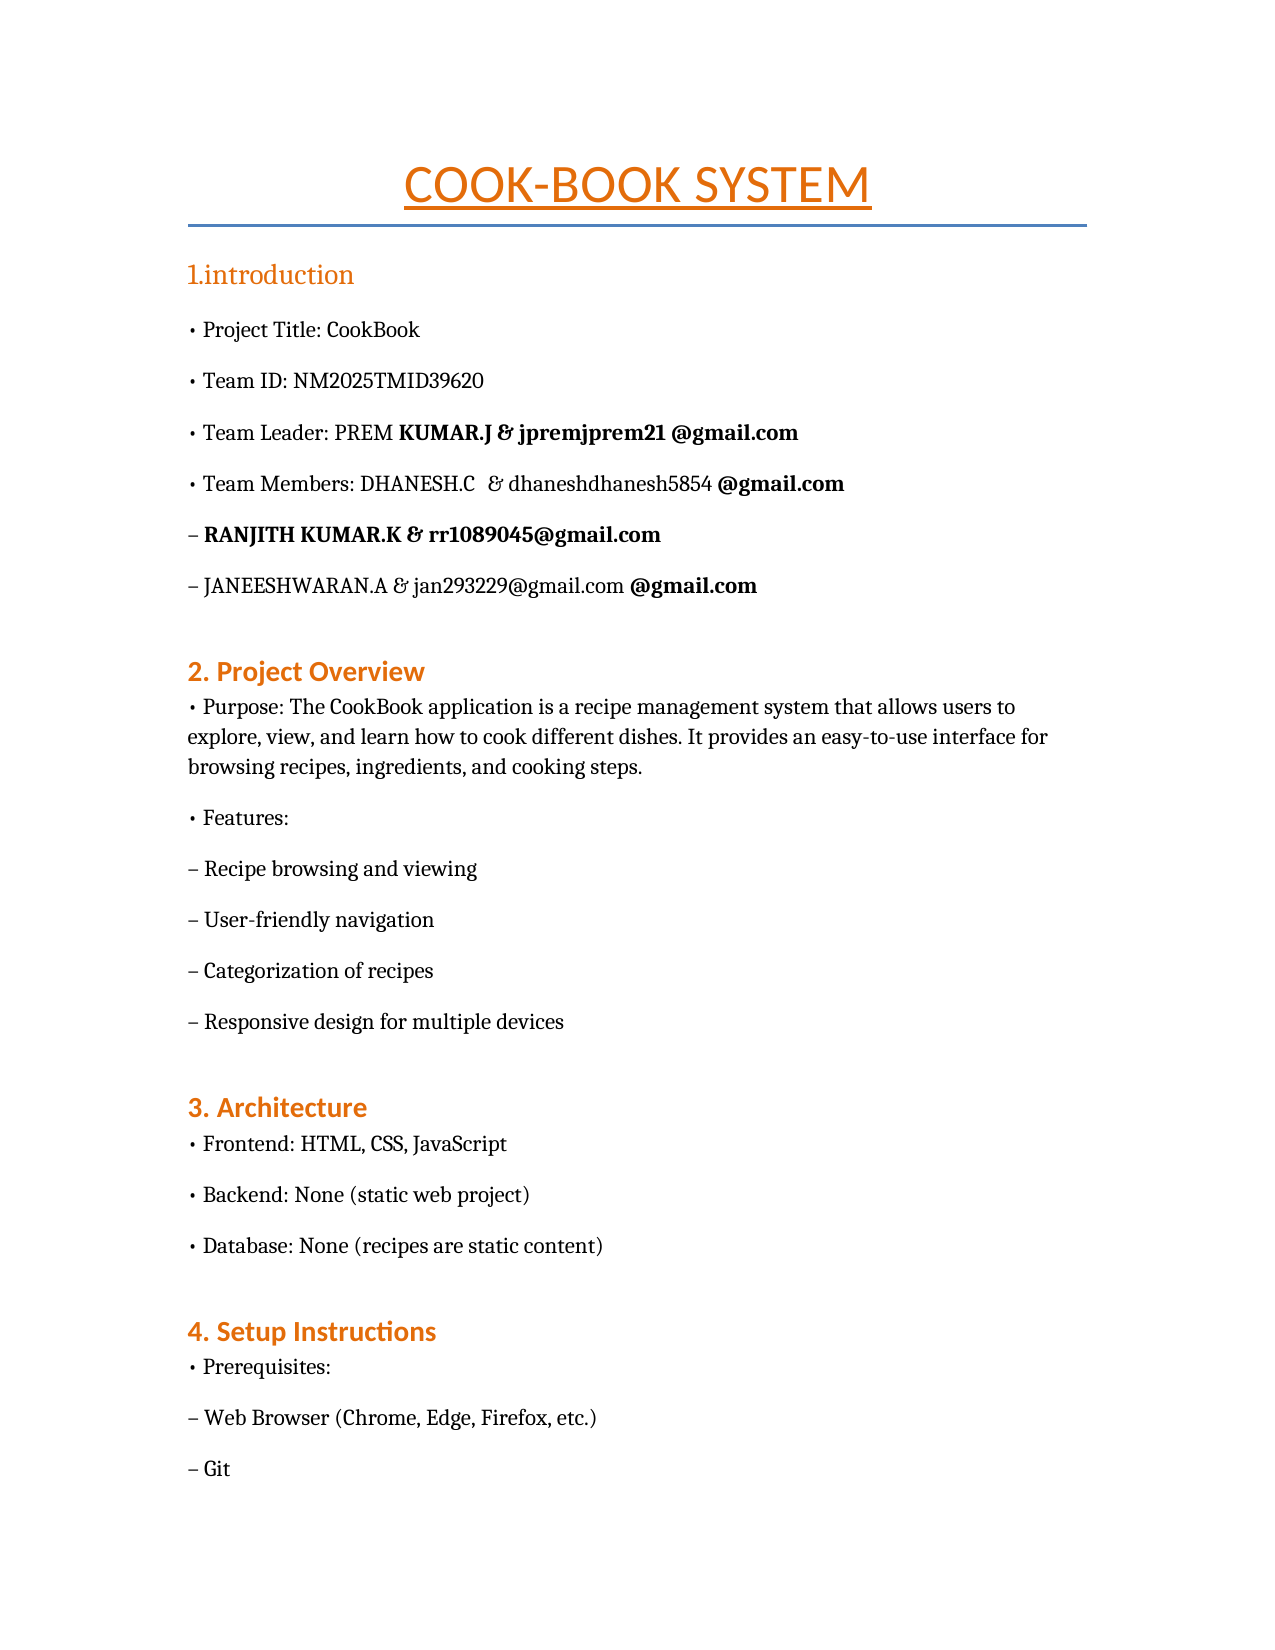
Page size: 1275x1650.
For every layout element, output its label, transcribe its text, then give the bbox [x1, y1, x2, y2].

text – RANJITH KUMAR.K & rr1089045@gmail.com [187, 521, 1087, 548]
text • Backend: None (static web project) [187, 1181, 1087, 1208]
text – Web Browser (Chrome, Edge, Firefox, etc.) [187, 1404, 1087, 1431]
subtitle 2. Project Overview [187, 653, 1087, 688]
text – User-friendly navigation [187, 907, 1087, 933]
text • Frontend: HTML, CSS, JavaScript [187, 1130, 1087, 1157]
text – Categorization of recipes [187, 958, 1087, 984]
text • Team Leader: PREM KUMAR.J & jpremjprem21 @gmail.com [187, 419, 1087, 446]
text • Database: None (recipes are static content) [187, 1232, 1087, 1259]
subtitle 3. Architecture [187, 1089, 1087, 1125]
text – Recipe browsing and viewing [187, 856, 1087, 882]
title COOK-BOOK SYSTEM [187, 150, 1087, 227]
text • Features: [187, 805, 1087, 831]
text • Team ID: NM2025TMID39620 [187, 368, 1087, 394]
text • Project Title: CookBook [187, 317, 1087, 343]
text • Team Members: DHANESH.C & dhaneshdhanesh5854 @gmail.com [187, 470, 1087, 497]
text – Git [187, 1456, 1087, 1482]
text • Prerequisites: [187, 1353, 1087, 1380]
subtitle 4. Setup Instructions [187, 1313, 1087, 1348]
text – JANEESHWARAN.A & jan293229@gmail.com @gmail.com [187, 572, 1087, 599]
text • Purpose: The CookBook application is a recipe management system that allows users to explore, view, and learn how to cook different dishes. It provides an easy-to-use interface for browsing recipes, ingredients, and cooking steps. [187, 693, 1087, 780]
text 1.introduction [187, 258, 1087, 291]
text – Responsive design for multiple devices [187, 1009, 1087, 1036]
